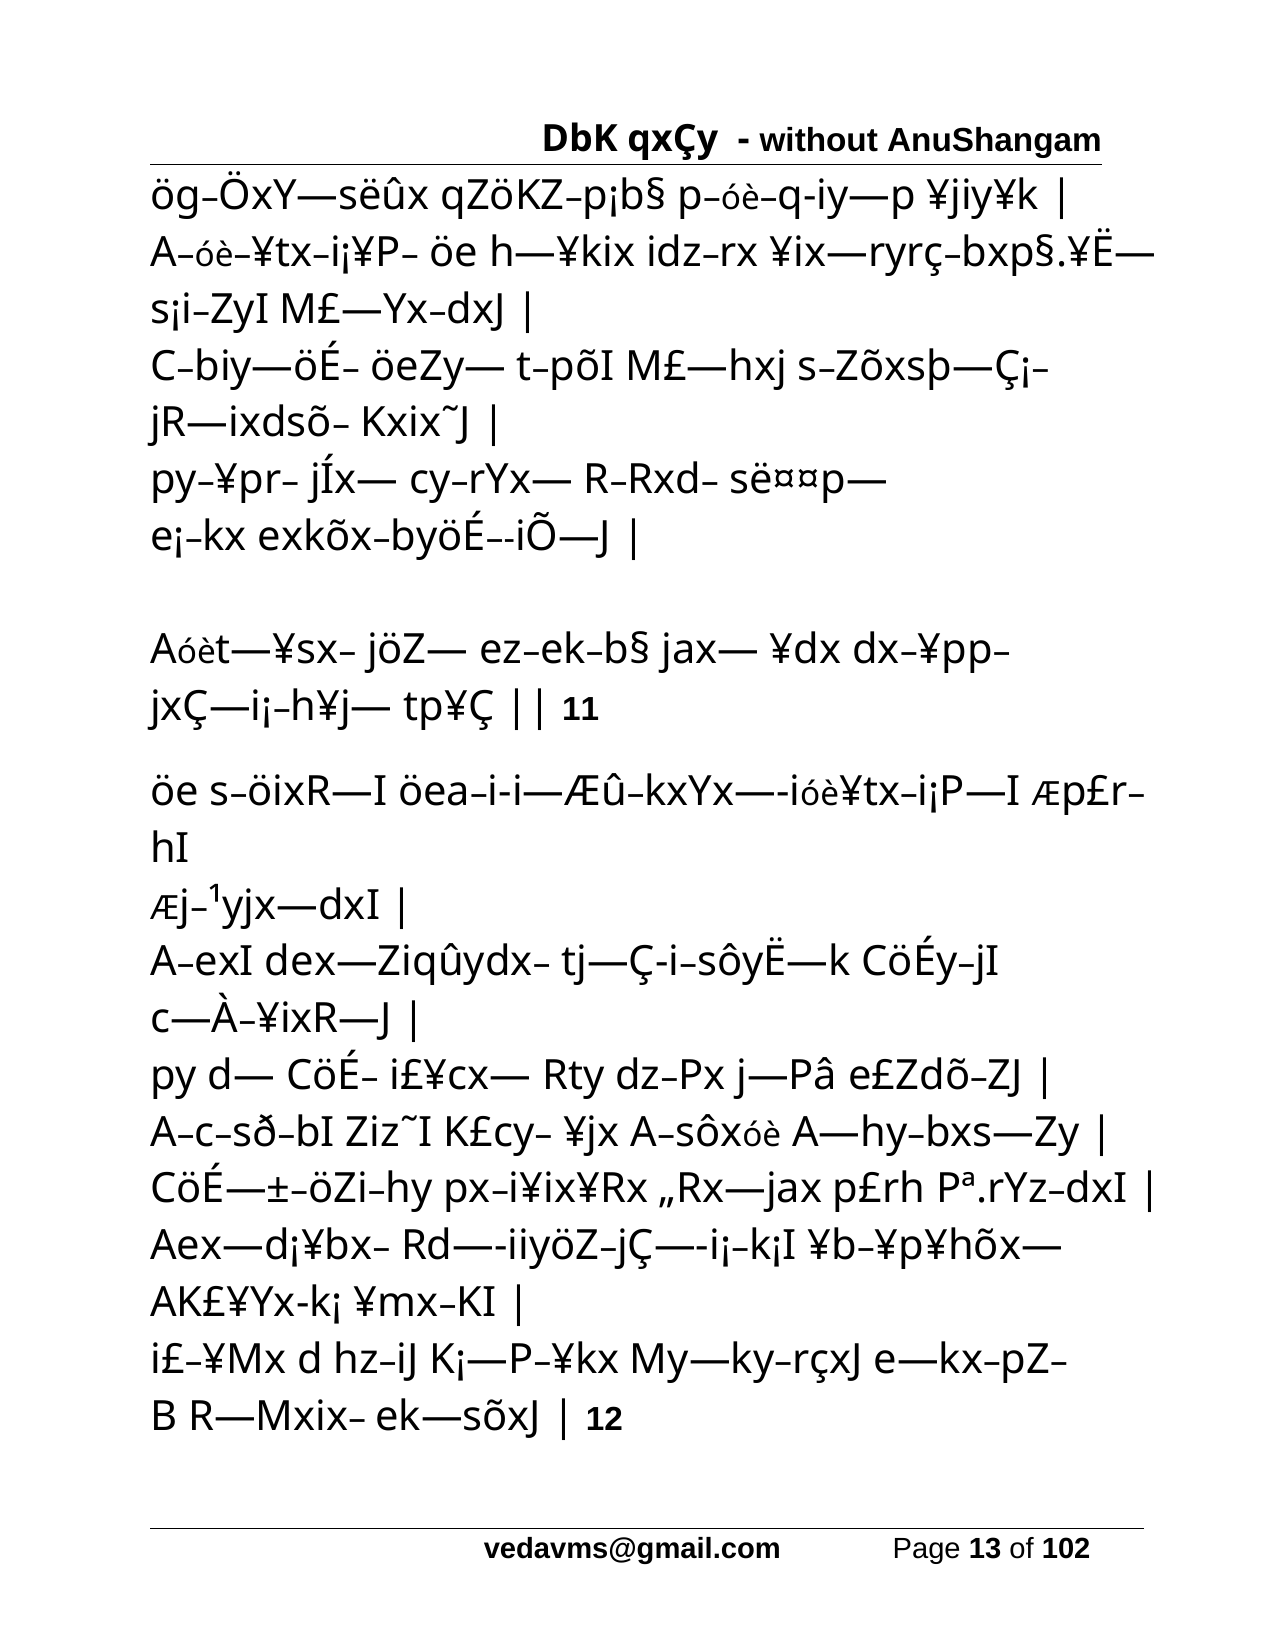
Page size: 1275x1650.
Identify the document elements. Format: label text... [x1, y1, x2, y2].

text i£–¥Mx d hz–iJ K¡—P–¥kx My—ky–rçxJ e—kx–pZ– [150, 1329, 1162, 1385]
text Æj–¹yjx—dxI | [150, 874, 1162, 931]
text A–c–sð–bI Ziz˜I K£cy– ¥jx A–sôxóè A—hy–bxs—Zy | [150, 1102, 1162, 1158]
text Aex—d¡¥bx– Rd—-iiyöZ–jÇ—-i¡–k¡I ¥b–¥p¥hõx— [150, 1215, 1162, 1272]
text s¡i–ZyI M£—Yx–dxJ | [150, 279, 1162, 336]
text AK£¥Yx-k¡ ¥mx–KI | [150, 1272, 1162, 1329]
text öe s–öixR—I öea–i-i—Æû–kxYx—-ióè¥tx–i¡P—I Æp£r–hI [150, 761, 1162, 874]
text B R—Mxix– ek—sõxJ | 12 [150, 1385, 1162, 1442]
text py d— CöÉ– i£¥cx— Rty dz–Px j—Pâ e£Zdõ–ZJ | [150, 1045, 1162, 1102]
text A–óè–¥tx–i¡¥P– öe h—¥kix idz–rx ¥ix—ryrç–bxp§.¥Ë— [150, 222, 1162, 279]
text A–exI dex—Ziqûydx– tj—Ç-i–sôyË—k CöÉy–jI [150, 931, 1162, 988]
text c—À–¥ixR—J | [150, 988, 1162, 1045]
text py–¥pr– jÍx— cy–rYx— R–Rxd– së¤¤p— [150, 449, 1162, 506]
text ög–ÖxY—sëûx qZöKZ–p¡b§ p–óè–q-iy—p ¥jiy¥k | [150, 165, 1162, 222]
text jR—ixdsõ– Kxix˜J | [150, 392, 1162, 449]
text e¡–kx exkõx–byöÉ–-iÕ—J | [150, 506, 1162, 563]
text C–biy—öÉ– öeZy— t–põI M£—hxj s–Zõxsþ—Ç¡– [150, 336, 1162, 392]
text CöÉ—±–öZi–hy px–i¥ix¥Rx „Rx—jax p£rh Pª.rYz–dxI | [150, 1158, 1162, 1215]
text jxÇ—i¡–h¥j— tp¥Ç || 11 [150, 676, 1162, 733]
text Aóèt—¥sx– jöZ— ez–ek–b§ jax— ¥dx dx–¥pp– [150, 619, 1162, 676]
